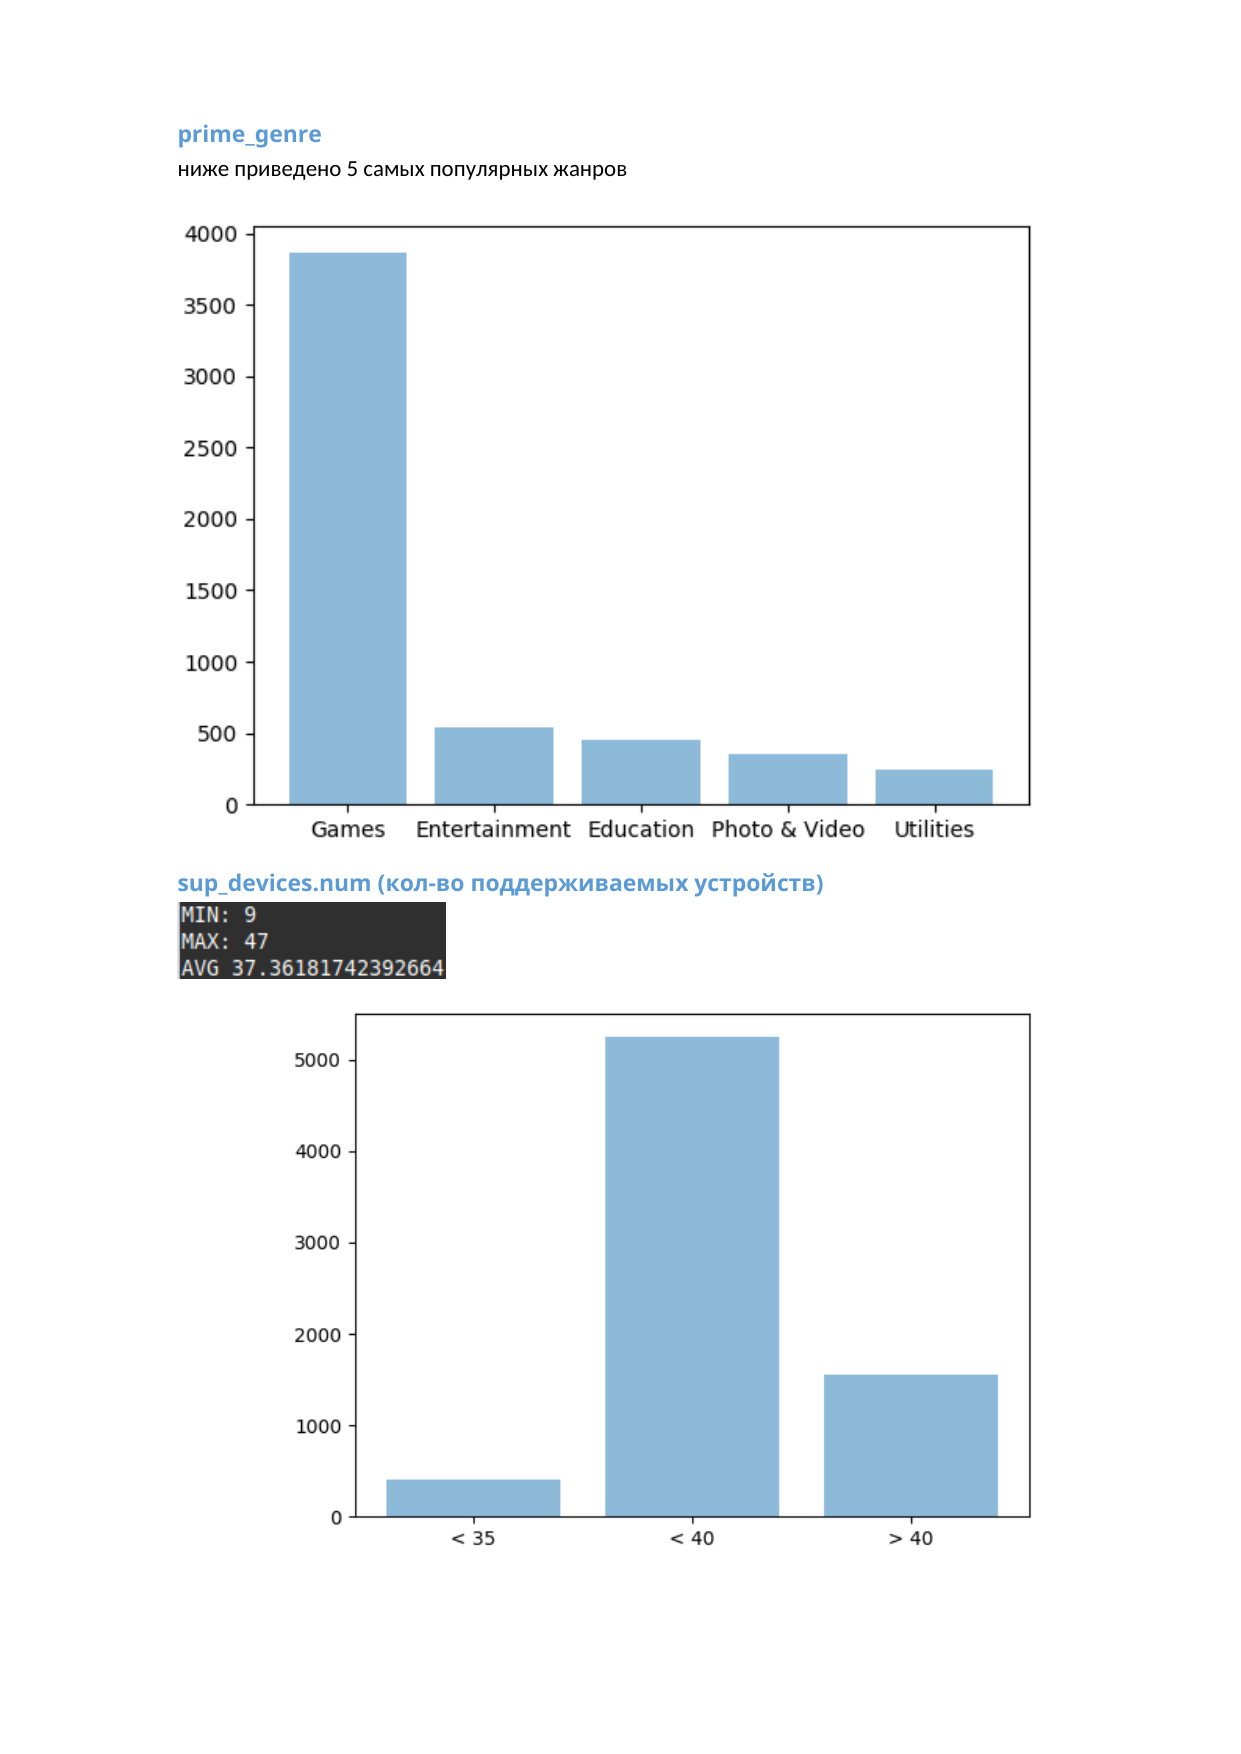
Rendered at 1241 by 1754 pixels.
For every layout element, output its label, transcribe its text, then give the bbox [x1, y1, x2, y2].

picture [286, 1003, 1043, 1556]
subtitle sup_devices.num (кол-во поддерживаемых устройств) [177, 866, 1152, 898]
subtitle prime_genre [177, 118, 1152, 149]
text ниже приведено 5 самых популярных жанров [177, 154, 1152, 182]
picture [177, 902, 446, 979]
picture [177, 207, 1040, 842]
